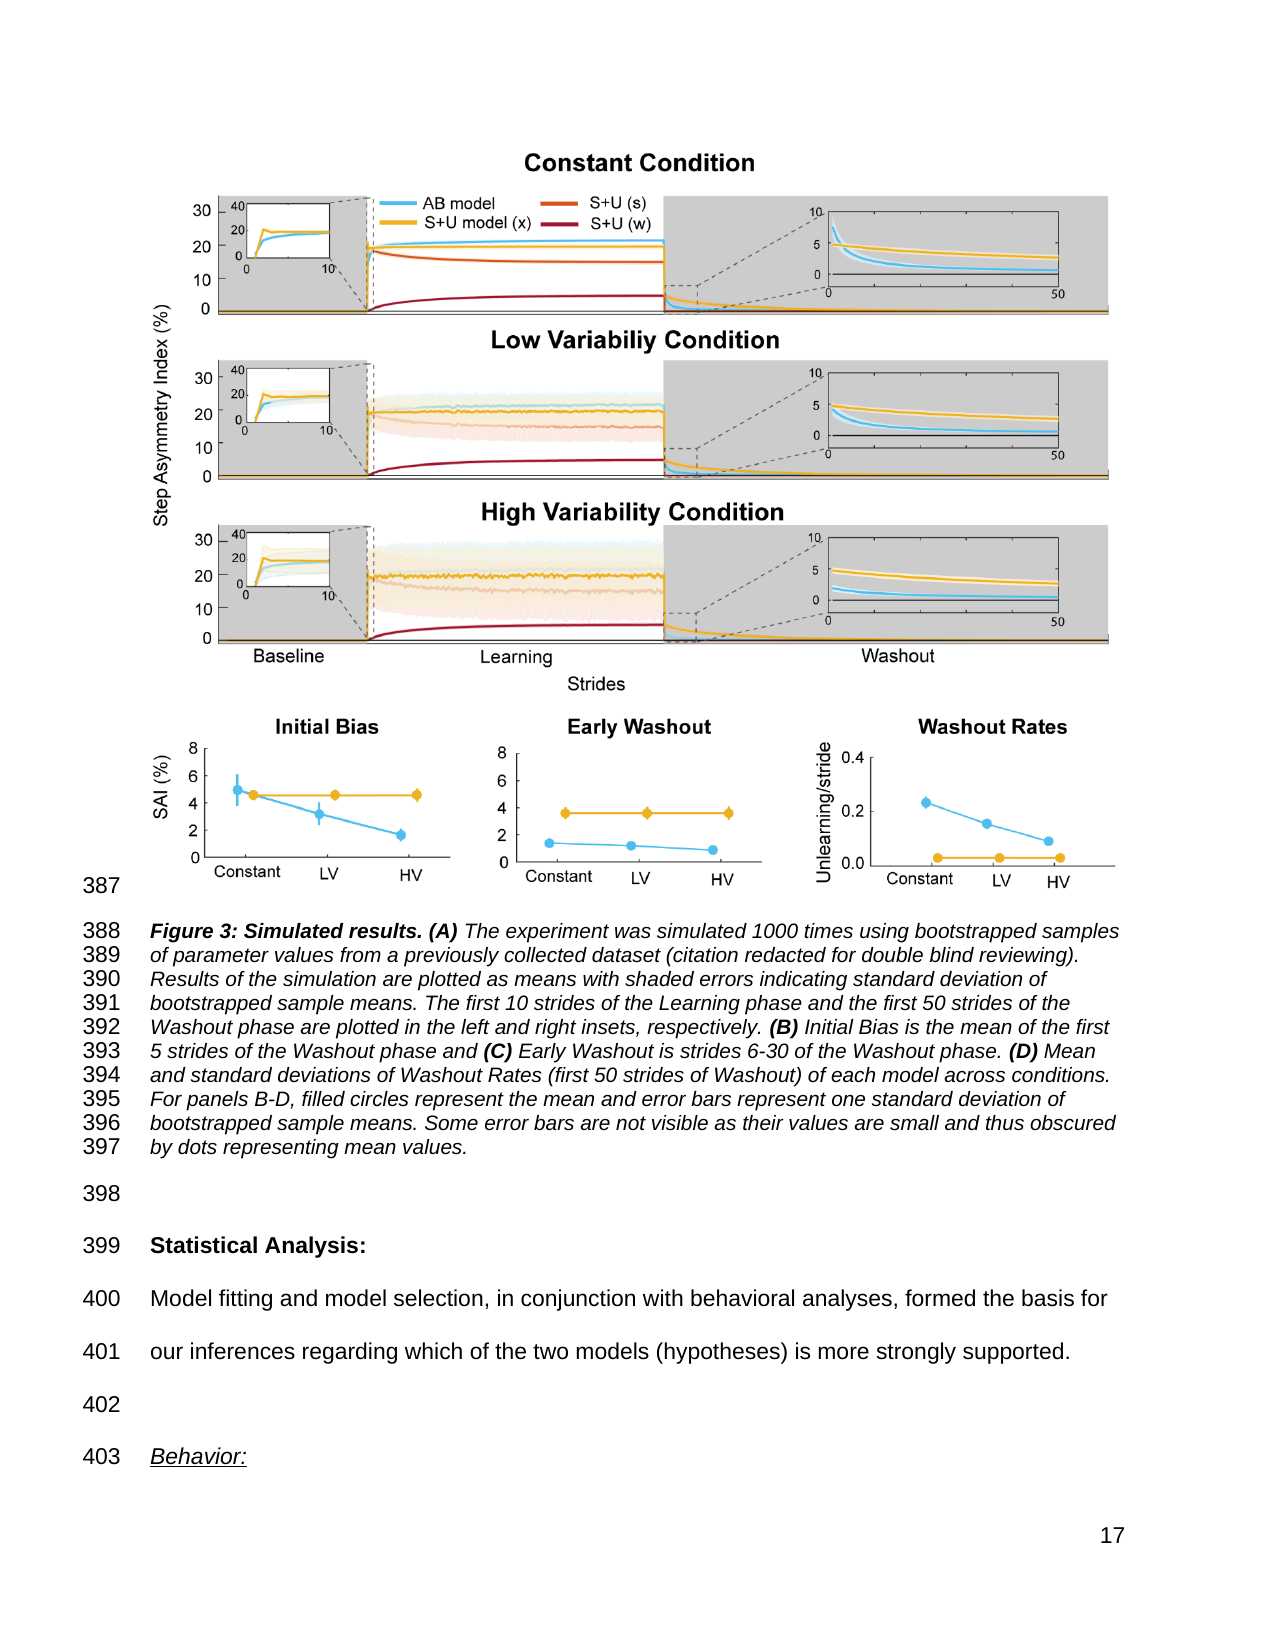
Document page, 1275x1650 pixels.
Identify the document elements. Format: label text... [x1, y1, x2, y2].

text Statistical Analysis: [150, 1232, 1125, 1259]
text Model fitting and model selection, in conjunction with behavioral analyses, formed the basis for our inferences regarding which of the two models (hypotheses) is more strongly supported. [150, 1285, 1125, 1364]
text Figure 3: Simulated results. (A) The experiment was simulated 1000 times using bootstrapped samples of parameter values from a previously collected dataset (citation redacted for double blind reviewing). Results of the simulation are plotted as means with shaded errors indicating standard deviation of bootstrapped sample means. The first 10 strides of the Learning phase and the first 50 strides of the Washout phase are plotted in the left and right insets, respectively. (B) Initial Bias is the mean of the first 5 strides of the Washout phase and (C) Early Washout is strides 6-30 of the Washout phase. (D) Mean and standard deviations of Washout Rates (first 50 strides of Washout) of each model across conditions. For panels B-D, filled circles represent the mean and error bars represent one standard deviation of bootstrapped sample means. Some error bars are not visible as their values are small and thus obscured by dots representing mean values. [150, 919, 1125, 1159]
text Behavior: [150, 1443, 1125, 1470]
picture [150, 150, 1116, 893]
